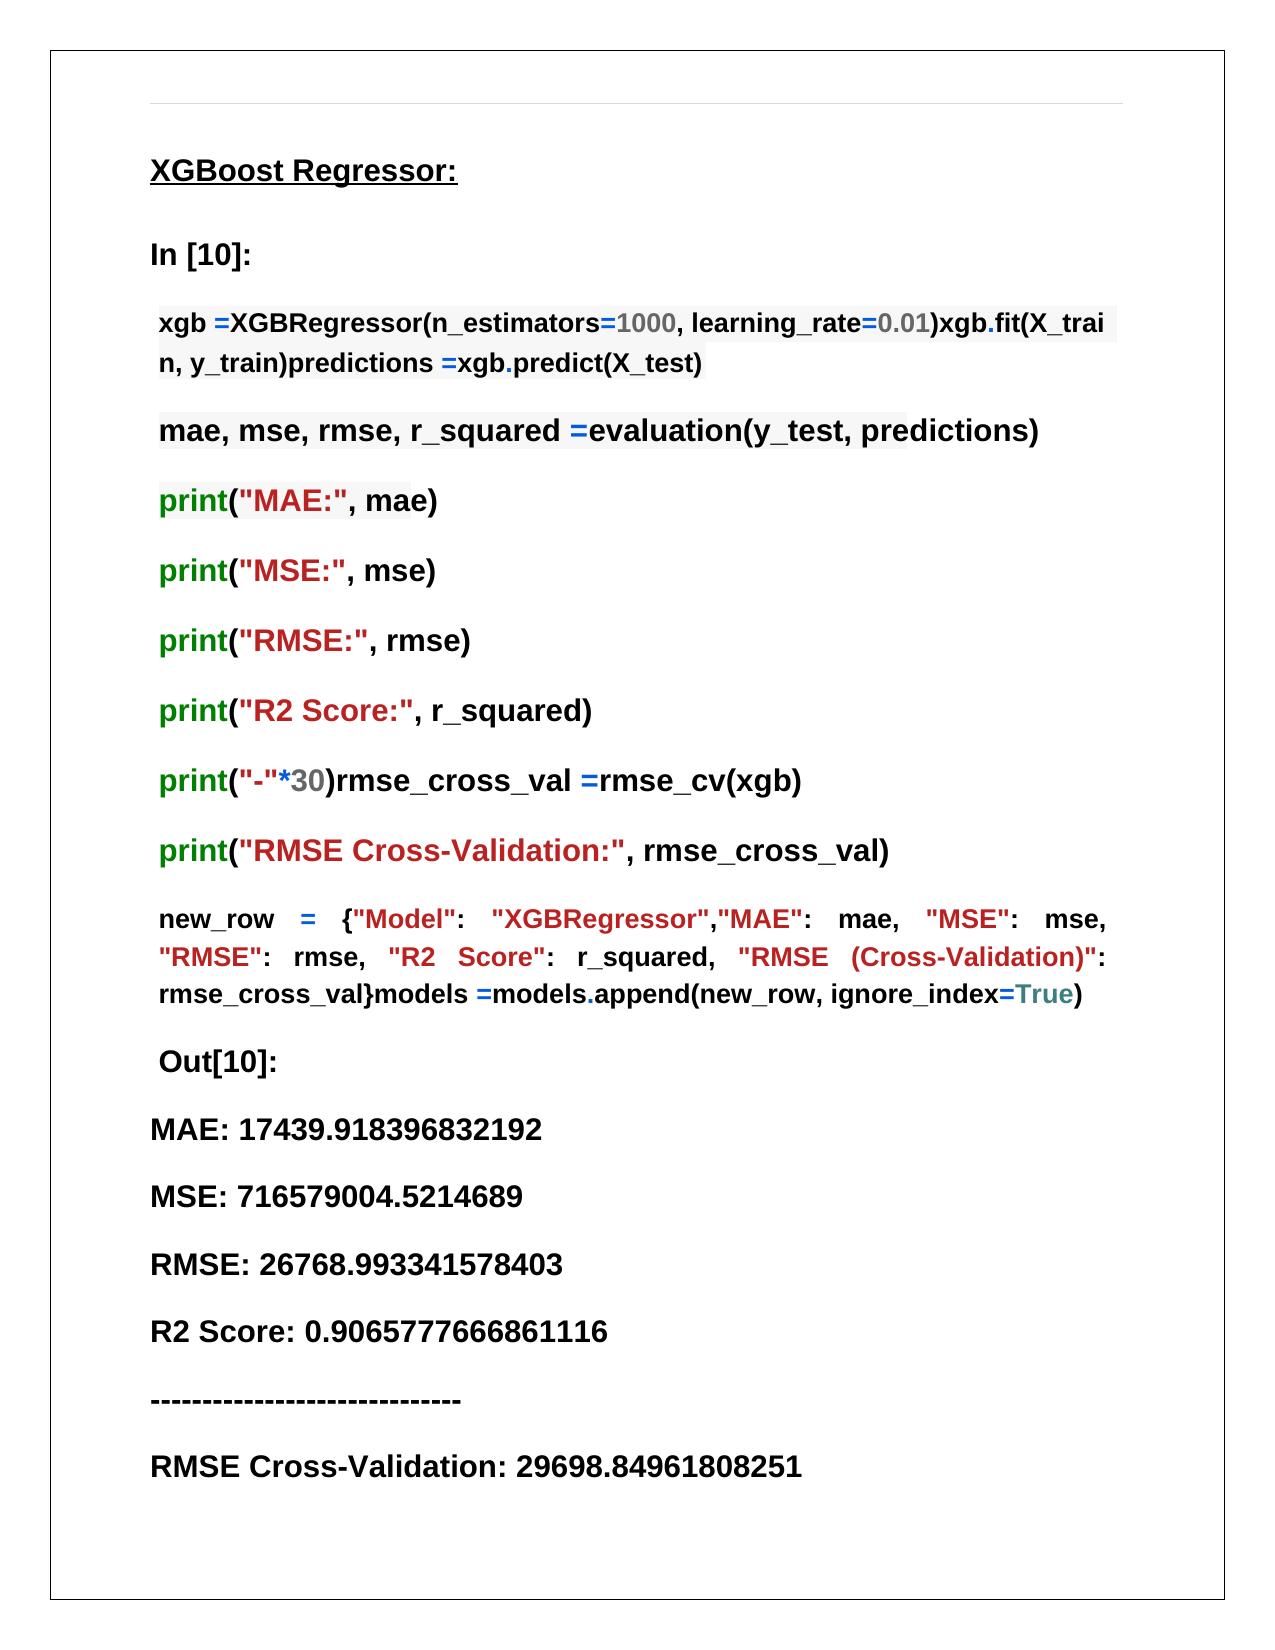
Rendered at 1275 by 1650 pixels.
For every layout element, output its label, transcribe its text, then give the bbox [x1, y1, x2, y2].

text RMSE Cross-Validation: 29698.84961808251 [150, 1448, 1125, 1484]
text ------------------------------ [150, 1381, 1125, 1417]
text print("MSE:", mse) [158, 552, 1125, 588]
text MSE: 716579004.5214689 [150, 1178, 1125, 1214]
text R2 Score: 0.9065777666861116 [150, 1313, 1125, 1349]
text RMSE: 26768.993341578403 [150, 1246, 1125, 1282]
text In [10]: [150, 236, 1125, 272]
picture [157, 410, 908, 450]
text new_row = {"Model": "XGBRegressor","MAE": mae, "MSE": mse, "RMSE": rmse, "R2 Score": r_squared, "RMSE (Cross-Validation)": rmse_cross_val}models =models.append(new_row, ignore_index=True) [158, 903, 1106, 1009]
picture [157, 480, 412, 520]
picture [157, 304, 1118, 380]
text XGBoost Regressor: [150, 152, 1125, 188]
text MAE: 17439.918396832192 [150, 1111, 1125, 1147]
text print("RMSE Cross-Validation:", rmse_cross_val) [158, 832, 1125, 867]
text print("-"*30)rmse_cross_val =rmse_cv(xgb) [158, 762, 1125, 797]
text Out[10]: [158, 1043, 1125, 1079]
picture [148, 101, 1124, 106]
text print("RMSE:", rmse) [158, 622, 1125, 658]
text print("R2 Score:", r_squared) [158, 692, 1125, 728]
